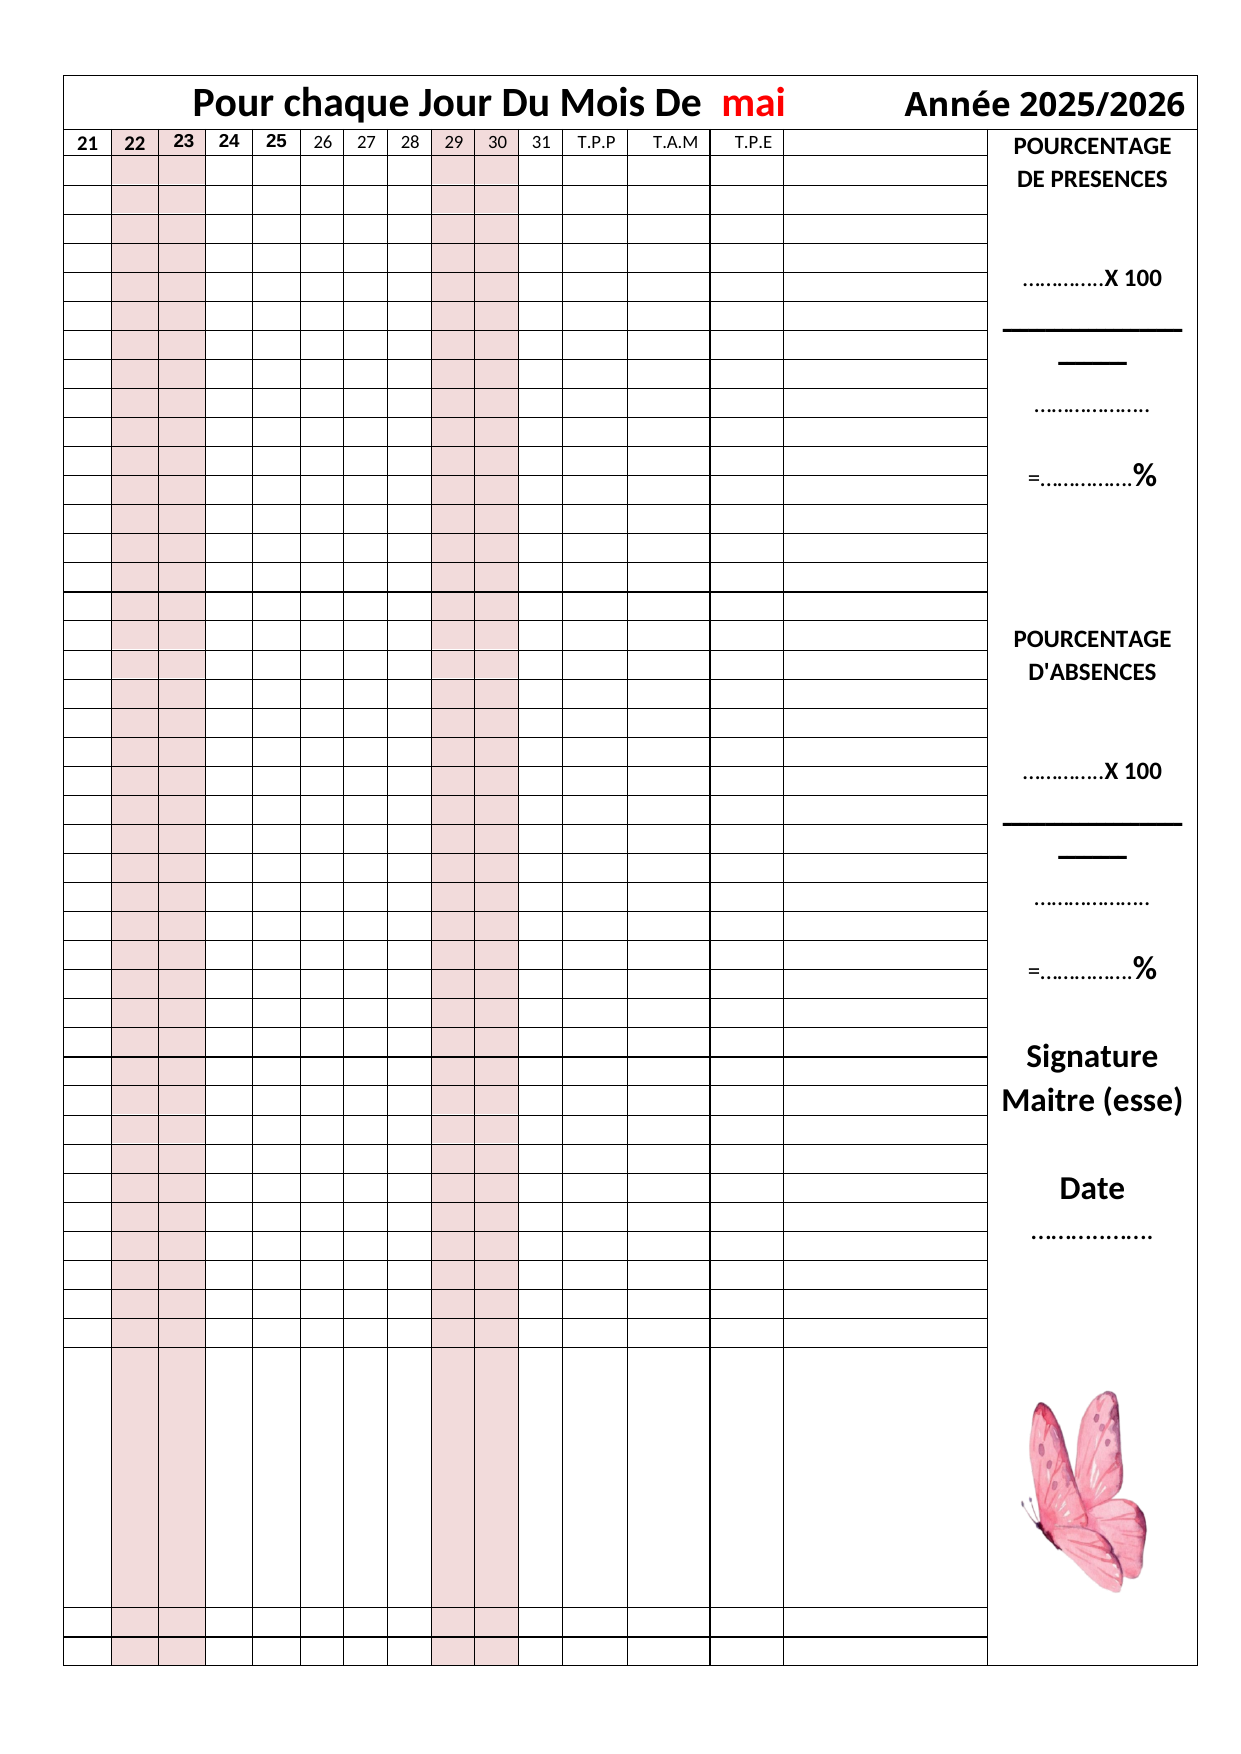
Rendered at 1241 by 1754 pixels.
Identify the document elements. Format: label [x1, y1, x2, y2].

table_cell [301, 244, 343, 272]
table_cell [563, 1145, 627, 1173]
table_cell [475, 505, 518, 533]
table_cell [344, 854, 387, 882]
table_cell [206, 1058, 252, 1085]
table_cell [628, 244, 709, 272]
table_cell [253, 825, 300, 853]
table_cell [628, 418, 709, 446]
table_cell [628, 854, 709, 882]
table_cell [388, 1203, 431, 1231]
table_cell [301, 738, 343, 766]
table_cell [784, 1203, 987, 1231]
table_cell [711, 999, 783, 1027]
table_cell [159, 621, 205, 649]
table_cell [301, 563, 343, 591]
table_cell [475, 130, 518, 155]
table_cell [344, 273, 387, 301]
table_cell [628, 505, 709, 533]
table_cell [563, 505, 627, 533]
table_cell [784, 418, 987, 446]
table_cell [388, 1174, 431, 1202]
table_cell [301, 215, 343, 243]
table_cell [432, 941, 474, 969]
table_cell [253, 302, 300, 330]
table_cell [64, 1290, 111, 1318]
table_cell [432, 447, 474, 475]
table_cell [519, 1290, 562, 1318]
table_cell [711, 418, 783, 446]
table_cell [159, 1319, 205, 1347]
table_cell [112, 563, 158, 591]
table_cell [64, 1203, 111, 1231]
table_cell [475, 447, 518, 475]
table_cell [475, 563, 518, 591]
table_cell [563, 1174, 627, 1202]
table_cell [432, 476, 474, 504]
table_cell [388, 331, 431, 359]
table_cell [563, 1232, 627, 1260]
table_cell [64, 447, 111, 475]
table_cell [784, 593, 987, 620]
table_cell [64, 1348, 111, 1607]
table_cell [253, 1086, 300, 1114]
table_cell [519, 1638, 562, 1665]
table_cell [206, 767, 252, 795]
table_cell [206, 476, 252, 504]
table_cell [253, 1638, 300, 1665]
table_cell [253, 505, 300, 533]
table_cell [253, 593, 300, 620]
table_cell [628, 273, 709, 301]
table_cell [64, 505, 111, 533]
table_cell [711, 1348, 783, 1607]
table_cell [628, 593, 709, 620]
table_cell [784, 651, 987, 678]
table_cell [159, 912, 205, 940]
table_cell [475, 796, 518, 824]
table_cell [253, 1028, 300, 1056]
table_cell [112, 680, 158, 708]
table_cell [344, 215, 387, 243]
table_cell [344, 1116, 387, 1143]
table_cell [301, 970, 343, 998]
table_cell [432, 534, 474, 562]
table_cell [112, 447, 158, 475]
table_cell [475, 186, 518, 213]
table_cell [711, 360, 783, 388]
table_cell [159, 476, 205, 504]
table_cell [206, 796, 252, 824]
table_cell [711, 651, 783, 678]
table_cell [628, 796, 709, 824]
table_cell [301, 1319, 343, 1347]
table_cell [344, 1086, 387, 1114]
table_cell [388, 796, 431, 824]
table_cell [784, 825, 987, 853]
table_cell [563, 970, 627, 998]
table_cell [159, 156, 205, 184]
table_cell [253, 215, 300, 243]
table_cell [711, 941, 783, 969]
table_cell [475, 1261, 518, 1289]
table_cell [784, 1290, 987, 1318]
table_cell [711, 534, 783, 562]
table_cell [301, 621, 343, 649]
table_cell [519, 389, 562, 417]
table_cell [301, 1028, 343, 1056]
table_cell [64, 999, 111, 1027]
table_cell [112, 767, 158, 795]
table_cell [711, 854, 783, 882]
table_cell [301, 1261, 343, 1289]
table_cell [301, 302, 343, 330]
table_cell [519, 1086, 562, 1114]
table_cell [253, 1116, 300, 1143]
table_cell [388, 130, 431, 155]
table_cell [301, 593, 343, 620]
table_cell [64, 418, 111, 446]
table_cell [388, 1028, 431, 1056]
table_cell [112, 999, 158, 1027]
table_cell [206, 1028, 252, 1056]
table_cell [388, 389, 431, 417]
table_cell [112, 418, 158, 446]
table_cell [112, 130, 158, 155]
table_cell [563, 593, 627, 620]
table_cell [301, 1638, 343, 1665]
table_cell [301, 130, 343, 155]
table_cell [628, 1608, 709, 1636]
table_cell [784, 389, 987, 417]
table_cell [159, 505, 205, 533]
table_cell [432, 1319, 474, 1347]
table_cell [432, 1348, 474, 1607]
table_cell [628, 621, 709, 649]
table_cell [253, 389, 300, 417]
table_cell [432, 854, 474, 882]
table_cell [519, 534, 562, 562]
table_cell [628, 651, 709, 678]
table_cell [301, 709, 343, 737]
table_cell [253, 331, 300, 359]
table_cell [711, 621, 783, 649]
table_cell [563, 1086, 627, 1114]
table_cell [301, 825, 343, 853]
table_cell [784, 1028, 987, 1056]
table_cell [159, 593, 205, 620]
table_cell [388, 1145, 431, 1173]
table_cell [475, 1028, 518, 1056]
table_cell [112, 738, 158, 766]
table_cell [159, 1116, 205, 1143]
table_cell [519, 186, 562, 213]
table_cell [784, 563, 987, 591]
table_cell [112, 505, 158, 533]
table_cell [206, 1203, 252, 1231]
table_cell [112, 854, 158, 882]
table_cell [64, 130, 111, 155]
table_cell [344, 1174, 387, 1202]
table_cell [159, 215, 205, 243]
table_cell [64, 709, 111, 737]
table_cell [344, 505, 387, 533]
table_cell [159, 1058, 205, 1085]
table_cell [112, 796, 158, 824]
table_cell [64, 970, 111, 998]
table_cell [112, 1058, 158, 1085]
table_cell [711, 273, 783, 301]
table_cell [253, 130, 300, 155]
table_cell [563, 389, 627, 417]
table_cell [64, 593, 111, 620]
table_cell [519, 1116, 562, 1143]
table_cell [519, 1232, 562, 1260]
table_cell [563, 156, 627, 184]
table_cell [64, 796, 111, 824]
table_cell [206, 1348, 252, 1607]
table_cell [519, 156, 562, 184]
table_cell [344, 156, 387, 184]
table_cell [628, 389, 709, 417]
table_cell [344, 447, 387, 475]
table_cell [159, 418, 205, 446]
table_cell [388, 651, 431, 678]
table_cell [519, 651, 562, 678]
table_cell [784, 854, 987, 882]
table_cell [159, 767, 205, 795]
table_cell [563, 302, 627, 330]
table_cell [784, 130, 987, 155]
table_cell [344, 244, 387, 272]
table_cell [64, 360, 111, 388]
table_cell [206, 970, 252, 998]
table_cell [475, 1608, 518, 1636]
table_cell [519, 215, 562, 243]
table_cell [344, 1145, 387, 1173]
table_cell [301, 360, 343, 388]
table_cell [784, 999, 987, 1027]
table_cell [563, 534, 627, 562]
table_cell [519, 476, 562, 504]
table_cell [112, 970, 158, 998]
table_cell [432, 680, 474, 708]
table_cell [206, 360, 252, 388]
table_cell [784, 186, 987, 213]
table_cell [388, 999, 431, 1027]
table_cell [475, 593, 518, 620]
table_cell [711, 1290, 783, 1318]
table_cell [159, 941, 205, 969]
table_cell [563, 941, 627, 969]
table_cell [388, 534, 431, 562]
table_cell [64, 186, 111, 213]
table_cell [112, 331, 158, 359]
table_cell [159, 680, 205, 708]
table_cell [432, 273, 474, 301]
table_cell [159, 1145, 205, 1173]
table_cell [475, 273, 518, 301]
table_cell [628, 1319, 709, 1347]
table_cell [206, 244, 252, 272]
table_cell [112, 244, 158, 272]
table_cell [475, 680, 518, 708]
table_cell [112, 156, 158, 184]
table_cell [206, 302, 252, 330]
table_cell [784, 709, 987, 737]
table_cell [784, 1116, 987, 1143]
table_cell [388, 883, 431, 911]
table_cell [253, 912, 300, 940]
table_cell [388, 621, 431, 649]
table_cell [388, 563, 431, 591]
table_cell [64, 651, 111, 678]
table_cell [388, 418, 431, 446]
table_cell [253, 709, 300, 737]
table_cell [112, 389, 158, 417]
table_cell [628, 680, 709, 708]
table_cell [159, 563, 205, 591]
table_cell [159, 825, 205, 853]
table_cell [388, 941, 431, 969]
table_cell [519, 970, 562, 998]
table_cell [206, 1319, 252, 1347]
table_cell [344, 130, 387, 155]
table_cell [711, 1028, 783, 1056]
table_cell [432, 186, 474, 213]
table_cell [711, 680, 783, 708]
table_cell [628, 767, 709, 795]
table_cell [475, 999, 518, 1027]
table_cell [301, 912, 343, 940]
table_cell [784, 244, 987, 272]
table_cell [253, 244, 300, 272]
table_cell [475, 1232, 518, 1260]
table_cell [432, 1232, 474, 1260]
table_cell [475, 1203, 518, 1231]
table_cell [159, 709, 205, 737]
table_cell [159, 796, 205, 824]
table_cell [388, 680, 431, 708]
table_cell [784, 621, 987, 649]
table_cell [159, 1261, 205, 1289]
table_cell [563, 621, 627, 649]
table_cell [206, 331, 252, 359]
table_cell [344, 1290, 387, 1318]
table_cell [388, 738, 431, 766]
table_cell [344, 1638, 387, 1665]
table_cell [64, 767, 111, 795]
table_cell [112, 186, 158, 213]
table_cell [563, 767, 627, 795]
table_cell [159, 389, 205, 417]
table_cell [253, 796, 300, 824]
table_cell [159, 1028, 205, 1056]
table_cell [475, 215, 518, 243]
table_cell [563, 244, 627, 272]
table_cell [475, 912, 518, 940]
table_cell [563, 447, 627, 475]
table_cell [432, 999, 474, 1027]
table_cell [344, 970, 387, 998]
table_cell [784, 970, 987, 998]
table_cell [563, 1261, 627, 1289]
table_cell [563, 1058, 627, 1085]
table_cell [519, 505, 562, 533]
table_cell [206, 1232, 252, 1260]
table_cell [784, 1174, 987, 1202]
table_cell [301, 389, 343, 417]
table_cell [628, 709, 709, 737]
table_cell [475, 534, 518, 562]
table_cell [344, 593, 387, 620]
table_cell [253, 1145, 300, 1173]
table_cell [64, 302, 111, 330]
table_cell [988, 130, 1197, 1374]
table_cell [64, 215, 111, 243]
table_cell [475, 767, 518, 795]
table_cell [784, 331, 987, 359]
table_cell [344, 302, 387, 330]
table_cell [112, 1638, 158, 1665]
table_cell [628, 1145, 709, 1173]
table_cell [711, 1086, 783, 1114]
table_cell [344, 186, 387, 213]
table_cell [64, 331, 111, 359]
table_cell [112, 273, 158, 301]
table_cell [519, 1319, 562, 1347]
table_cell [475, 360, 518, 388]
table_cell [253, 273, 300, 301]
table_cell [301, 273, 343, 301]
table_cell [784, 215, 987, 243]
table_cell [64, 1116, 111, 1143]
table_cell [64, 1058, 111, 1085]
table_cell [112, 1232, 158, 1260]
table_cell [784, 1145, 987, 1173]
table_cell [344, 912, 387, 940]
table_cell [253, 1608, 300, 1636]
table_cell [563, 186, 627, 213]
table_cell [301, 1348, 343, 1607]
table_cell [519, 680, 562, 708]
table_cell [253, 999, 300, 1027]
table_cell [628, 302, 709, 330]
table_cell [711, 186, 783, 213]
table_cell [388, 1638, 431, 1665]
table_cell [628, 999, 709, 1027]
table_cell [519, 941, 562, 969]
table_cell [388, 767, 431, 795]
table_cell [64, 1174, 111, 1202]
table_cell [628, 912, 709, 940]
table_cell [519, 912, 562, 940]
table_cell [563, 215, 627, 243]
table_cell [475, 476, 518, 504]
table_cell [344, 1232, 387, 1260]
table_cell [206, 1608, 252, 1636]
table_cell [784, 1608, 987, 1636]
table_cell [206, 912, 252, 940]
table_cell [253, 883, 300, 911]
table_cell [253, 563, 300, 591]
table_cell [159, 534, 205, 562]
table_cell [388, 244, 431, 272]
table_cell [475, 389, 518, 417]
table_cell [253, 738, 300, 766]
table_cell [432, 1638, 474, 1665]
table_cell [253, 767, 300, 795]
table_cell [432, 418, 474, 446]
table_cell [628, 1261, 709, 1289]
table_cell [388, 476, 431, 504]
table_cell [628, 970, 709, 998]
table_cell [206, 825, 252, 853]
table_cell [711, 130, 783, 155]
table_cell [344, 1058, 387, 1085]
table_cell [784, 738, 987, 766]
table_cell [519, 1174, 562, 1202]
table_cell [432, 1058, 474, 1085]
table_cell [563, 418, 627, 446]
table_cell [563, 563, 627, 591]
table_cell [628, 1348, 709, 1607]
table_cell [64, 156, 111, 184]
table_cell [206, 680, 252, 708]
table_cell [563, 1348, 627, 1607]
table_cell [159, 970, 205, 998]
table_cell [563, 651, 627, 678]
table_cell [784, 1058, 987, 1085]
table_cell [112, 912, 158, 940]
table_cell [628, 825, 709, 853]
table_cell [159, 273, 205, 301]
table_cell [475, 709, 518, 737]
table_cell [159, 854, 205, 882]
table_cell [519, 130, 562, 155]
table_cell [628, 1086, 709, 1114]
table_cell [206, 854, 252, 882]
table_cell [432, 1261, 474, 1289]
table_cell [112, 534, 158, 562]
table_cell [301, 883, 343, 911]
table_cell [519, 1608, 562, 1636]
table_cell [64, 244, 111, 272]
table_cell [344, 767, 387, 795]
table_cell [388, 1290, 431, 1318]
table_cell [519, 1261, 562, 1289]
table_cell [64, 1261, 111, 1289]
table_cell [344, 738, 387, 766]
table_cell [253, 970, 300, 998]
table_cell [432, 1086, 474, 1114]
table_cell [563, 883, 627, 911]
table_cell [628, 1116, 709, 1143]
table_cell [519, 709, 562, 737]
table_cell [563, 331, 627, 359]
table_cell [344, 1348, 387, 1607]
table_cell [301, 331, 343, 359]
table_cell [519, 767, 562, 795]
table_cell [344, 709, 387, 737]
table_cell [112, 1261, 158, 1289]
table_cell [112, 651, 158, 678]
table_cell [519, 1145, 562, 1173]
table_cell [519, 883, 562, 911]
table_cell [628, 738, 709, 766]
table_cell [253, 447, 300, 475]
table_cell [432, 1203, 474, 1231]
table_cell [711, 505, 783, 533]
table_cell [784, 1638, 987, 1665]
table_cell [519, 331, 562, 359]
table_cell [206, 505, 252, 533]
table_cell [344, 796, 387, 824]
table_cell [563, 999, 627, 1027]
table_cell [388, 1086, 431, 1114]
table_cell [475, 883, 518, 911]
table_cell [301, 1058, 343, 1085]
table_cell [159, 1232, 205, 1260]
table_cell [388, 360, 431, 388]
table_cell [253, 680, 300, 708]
picture [967, 1374, 1200, 1608]
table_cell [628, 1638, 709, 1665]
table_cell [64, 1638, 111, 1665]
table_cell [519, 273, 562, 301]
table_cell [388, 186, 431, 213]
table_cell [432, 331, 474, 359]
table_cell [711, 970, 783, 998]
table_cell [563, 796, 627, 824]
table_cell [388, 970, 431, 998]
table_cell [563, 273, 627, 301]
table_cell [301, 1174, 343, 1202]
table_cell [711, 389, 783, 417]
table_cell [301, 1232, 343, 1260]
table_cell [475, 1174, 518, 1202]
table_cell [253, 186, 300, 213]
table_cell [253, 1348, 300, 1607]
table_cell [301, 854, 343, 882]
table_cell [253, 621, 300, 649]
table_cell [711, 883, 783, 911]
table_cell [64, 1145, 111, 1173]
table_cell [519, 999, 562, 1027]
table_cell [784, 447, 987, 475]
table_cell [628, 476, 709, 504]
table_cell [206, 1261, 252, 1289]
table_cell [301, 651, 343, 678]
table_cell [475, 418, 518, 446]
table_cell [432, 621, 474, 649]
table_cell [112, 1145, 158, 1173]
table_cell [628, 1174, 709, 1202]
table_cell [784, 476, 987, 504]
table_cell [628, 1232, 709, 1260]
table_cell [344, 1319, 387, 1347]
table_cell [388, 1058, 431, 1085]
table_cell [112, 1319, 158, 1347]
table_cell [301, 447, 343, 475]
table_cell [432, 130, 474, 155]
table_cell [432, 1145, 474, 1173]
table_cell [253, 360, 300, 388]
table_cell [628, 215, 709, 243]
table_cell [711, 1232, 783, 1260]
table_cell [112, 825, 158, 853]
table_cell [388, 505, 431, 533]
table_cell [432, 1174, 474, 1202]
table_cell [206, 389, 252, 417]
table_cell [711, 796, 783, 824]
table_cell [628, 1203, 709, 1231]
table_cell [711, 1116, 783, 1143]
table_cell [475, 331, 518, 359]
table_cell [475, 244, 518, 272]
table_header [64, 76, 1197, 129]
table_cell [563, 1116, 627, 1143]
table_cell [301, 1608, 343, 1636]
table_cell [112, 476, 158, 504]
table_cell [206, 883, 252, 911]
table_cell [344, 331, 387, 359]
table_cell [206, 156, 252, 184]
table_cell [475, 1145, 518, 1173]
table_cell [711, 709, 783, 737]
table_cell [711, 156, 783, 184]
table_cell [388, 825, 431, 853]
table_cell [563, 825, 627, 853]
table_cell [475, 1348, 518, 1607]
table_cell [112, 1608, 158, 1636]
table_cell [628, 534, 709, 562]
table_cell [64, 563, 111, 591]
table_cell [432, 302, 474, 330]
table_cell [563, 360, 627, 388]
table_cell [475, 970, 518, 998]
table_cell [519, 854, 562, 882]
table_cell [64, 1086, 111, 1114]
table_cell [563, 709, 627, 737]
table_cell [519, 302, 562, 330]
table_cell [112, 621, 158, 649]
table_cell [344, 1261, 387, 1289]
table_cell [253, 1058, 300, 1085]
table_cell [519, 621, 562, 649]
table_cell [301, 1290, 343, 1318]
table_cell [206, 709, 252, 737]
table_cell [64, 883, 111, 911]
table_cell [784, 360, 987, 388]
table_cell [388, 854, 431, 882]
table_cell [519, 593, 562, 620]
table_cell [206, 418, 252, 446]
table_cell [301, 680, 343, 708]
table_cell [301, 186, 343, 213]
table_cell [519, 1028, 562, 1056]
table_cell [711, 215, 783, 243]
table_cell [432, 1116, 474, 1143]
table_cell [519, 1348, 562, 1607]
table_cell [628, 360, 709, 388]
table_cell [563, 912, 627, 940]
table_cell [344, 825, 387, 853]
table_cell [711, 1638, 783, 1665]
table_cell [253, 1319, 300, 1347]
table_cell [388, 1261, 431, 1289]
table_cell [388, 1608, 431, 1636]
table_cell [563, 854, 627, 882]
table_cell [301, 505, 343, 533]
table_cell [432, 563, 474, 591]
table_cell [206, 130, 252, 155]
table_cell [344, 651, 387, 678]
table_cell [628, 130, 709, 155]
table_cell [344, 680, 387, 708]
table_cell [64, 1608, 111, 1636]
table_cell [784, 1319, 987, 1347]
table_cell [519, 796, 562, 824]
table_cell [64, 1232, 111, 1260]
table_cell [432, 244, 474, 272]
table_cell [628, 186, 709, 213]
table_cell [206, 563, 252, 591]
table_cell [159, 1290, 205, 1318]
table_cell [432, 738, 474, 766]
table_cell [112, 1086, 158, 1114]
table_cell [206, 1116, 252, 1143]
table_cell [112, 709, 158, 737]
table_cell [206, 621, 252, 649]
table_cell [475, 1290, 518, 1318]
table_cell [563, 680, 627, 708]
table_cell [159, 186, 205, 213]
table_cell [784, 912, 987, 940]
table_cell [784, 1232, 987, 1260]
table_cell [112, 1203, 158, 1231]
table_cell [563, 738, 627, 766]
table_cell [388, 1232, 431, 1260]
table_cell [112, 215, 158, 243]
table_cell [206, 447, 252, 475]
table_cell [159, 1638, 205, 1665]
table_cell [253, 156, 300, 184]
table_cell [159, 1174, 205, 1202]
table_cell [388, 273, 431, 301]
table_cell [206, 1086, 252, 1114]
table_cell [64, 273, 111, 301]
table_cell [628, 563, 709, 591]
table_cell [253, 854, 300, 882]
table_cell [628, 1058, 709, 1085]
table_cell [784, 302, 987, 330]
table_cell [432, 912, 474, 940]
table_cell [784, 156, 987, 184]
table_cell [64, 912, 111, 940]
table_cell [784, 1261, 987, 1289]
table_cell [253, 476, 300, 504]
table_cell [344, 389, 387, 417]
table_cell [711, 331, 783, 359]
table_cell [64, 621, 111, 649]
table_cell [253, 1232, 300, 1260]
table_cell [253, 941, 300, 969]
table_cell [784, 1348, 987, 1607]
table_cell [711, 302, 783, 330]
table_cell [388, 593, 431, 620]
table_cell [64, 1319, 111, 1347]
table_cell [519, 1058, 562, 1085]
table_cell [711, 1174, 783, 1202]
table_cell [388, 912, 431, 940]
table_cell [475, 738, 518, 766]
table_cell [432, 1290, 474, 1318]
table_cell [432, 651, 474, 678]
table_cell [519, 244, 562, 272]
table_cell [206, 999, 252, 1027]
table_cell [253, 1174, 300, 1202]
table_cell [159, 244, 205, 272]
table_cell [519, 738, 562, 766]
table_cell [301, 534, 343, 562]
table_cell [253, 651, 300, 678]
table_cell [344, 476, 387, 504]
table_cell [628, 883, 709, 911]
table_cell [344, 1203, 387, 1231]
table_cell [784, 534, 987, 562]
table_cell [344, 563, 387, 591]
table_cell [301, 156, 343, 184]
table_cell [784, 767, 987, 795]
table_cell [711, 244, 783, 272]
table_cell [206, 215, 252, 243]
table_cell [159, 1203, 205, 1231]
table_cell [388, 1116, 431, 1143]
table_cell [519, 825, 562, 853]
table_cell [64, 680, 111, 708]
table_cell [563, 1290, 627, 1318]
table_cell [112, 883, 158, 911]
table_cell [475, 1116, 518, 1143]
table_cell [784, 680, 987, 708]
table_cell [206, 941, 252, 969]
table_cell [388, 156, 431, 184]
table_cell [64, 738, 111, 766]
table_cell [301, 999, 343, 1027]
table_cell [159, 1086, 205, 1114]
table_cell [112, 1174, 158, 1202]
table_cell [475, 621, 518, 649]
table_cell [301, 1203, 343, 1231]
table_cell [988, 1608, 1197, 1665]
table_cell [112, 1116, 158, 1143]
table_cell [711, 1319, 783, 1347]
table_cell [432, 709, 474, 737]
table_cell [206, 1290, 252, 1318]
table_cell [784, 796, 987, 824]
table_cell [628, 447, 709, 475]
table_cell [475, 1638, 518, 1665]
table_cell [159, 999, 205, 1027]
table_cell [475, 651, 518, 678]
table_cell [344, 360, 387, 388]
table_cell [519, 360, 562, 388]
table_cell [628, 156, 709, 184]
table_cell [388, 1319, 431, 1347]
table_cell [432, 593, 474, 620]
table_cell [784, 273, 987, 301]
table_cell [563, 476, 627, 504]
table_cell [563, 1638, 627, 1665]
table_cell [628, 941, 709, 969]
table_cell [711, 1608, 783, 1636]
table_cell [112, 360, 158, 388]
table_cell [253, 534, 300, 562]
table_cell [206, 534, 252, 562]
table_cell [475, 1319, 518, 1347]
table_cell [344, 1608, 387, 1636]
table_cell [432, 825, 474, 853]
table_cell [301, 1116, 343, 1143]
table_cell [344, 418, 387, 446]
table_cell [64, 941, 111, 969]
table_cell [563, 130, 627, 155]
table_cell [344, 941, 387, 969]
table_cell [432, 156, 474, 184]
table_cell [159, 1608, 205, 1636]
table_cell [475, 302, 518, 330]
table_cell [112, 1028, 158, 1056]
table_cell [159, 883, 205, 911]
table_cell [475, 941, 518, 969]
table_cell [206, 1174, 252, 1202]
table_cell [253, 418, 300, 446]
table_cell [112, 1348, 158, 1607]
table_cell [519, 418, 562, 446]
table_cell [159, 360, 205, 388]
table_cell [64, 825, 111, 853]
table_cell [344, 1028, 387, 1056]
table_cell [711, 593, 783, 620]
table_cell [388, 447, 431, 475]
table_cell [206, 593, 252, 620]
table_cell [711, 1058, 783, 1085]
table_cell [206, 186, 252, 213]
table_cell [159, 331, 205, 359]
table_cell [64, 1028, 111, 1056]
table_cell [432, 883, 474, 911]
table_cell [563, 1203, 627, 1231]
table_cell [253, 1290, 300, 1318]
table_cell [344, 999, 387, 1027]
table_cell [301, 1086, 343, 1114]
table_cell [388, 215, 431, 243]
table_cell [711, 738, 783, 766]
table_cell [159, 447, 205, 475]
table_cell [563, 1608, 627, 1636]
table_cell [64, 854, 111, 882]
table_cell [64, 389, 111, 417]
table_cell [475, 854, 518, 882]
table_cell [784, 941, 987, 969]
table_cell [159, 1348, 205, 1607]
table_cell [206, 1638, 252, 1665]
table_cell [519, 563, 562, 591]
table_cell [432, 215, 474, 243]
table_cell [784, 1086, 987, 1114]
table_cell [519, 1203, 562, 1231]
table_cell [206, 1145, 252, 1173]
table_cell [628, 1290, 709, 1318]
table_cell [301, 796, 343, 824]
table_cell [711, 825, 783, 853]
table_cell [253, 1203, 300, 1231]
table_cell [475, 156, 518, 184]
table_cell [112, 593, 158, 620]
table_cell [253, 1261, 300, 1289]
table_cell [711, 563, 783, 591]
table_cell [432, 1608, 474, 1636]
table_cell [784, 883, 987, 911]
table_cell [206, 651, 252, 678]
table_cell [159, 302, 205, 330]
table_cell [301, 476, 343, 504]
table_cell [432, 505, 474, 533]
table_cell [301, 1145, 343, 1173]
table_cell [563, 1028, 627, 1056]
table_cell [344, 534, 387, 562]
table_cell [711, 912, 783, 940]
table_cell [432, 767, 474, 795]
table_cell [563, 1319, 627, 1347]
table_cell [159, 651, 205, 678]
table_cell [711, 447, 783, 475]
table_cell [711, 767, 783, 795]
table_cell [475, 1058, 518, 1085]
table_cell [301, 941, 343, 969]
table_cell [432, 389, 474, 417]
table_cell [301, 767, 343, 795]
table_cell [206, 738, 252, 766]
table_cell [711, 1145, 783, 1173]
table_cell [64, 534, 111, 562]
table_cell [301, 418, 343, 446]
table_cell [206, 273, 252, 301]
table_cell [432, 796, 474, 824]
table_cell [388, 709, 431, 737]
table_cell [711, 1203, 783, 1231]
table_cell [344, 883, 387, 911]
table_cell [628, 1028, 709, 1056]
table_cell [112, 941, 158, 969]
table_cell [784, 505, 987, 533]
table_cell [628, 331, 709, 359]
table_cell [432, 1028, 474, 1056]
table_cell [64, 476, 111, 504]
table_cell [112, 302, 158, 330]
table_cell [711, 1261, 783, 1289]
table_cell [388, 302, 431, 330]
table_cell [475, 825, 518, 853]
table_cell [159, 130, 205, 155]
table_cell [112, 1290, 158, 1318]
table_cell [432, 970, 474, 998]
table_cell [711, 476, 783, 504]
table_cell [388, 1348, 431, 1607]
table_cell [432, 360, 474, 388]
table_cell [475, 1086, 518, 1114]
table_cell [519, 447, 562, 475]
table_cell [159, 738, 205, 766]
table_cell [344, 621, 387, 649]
